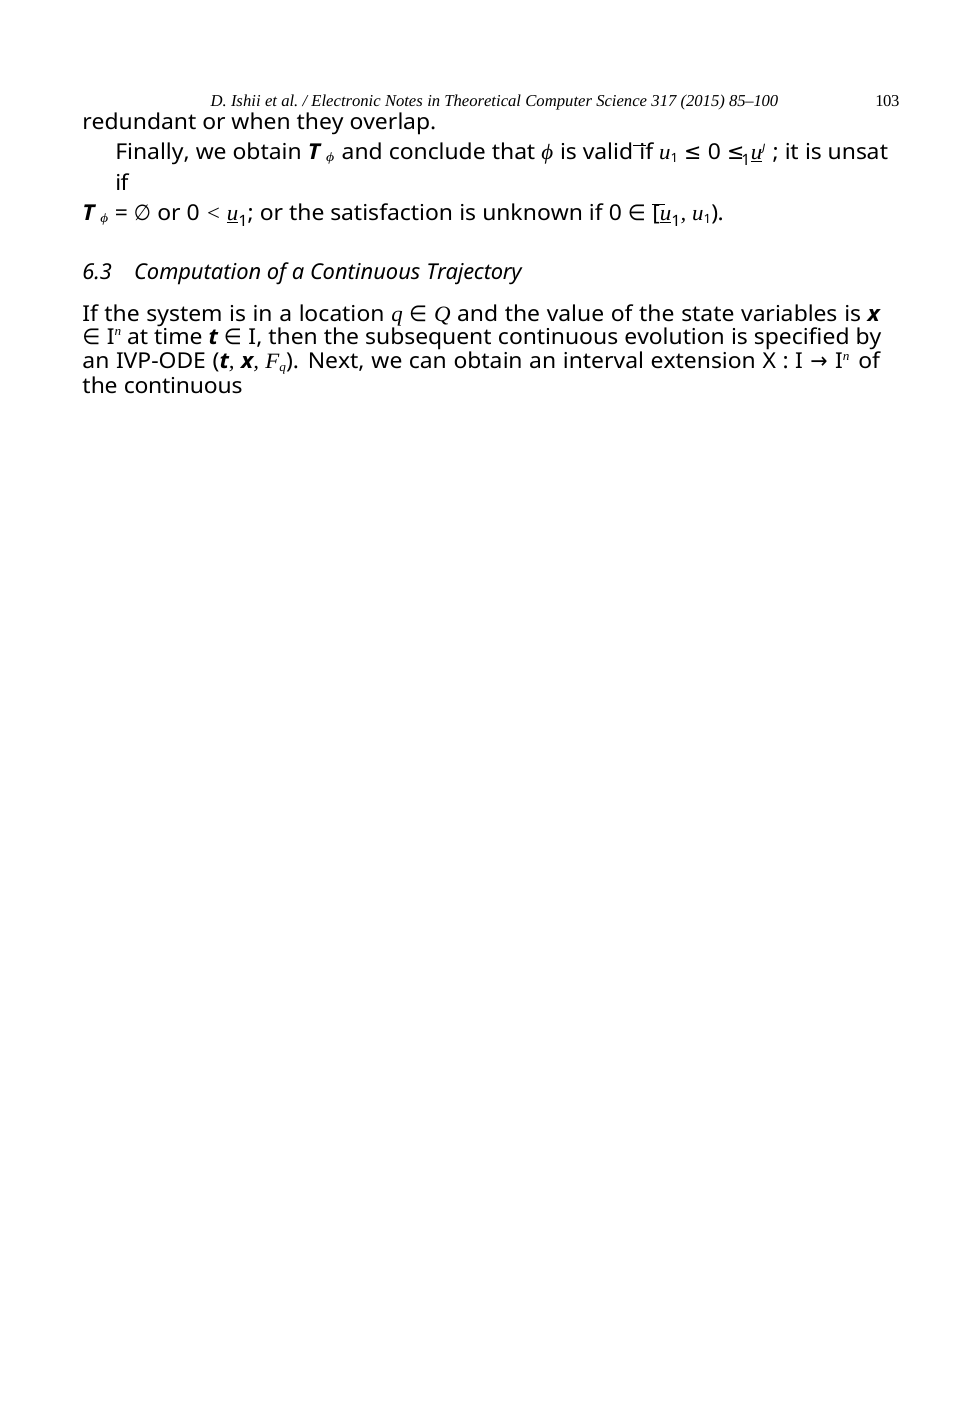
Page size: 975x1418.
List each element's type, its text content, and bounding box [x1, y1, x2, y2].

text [82, 108, 896, 135]
text T ϕ = ∅ or 0 < u1; or the satisfaction is unknown if 0 ∈ [u1, u1). [82, 197, 904, 227]
text If the system is in a location q ∈ Q and the value of the state variables is x ∈ In at time t ∈ I, then the subsequent continuous evolution is specified by an IVP-ODE (t, x, Fq). Next, we can obtain an interval extension X : I → In of the continuous [82, 302, 881, 400]
text Finally, we obtain T ϕ and conclude that ϕ is valid if u1 ≤ 0 ≤ uj ; it is unsat if [115, 135, 904, 197]
list Computation of a Continuous Trajectory [82, 256, 904, 286]
